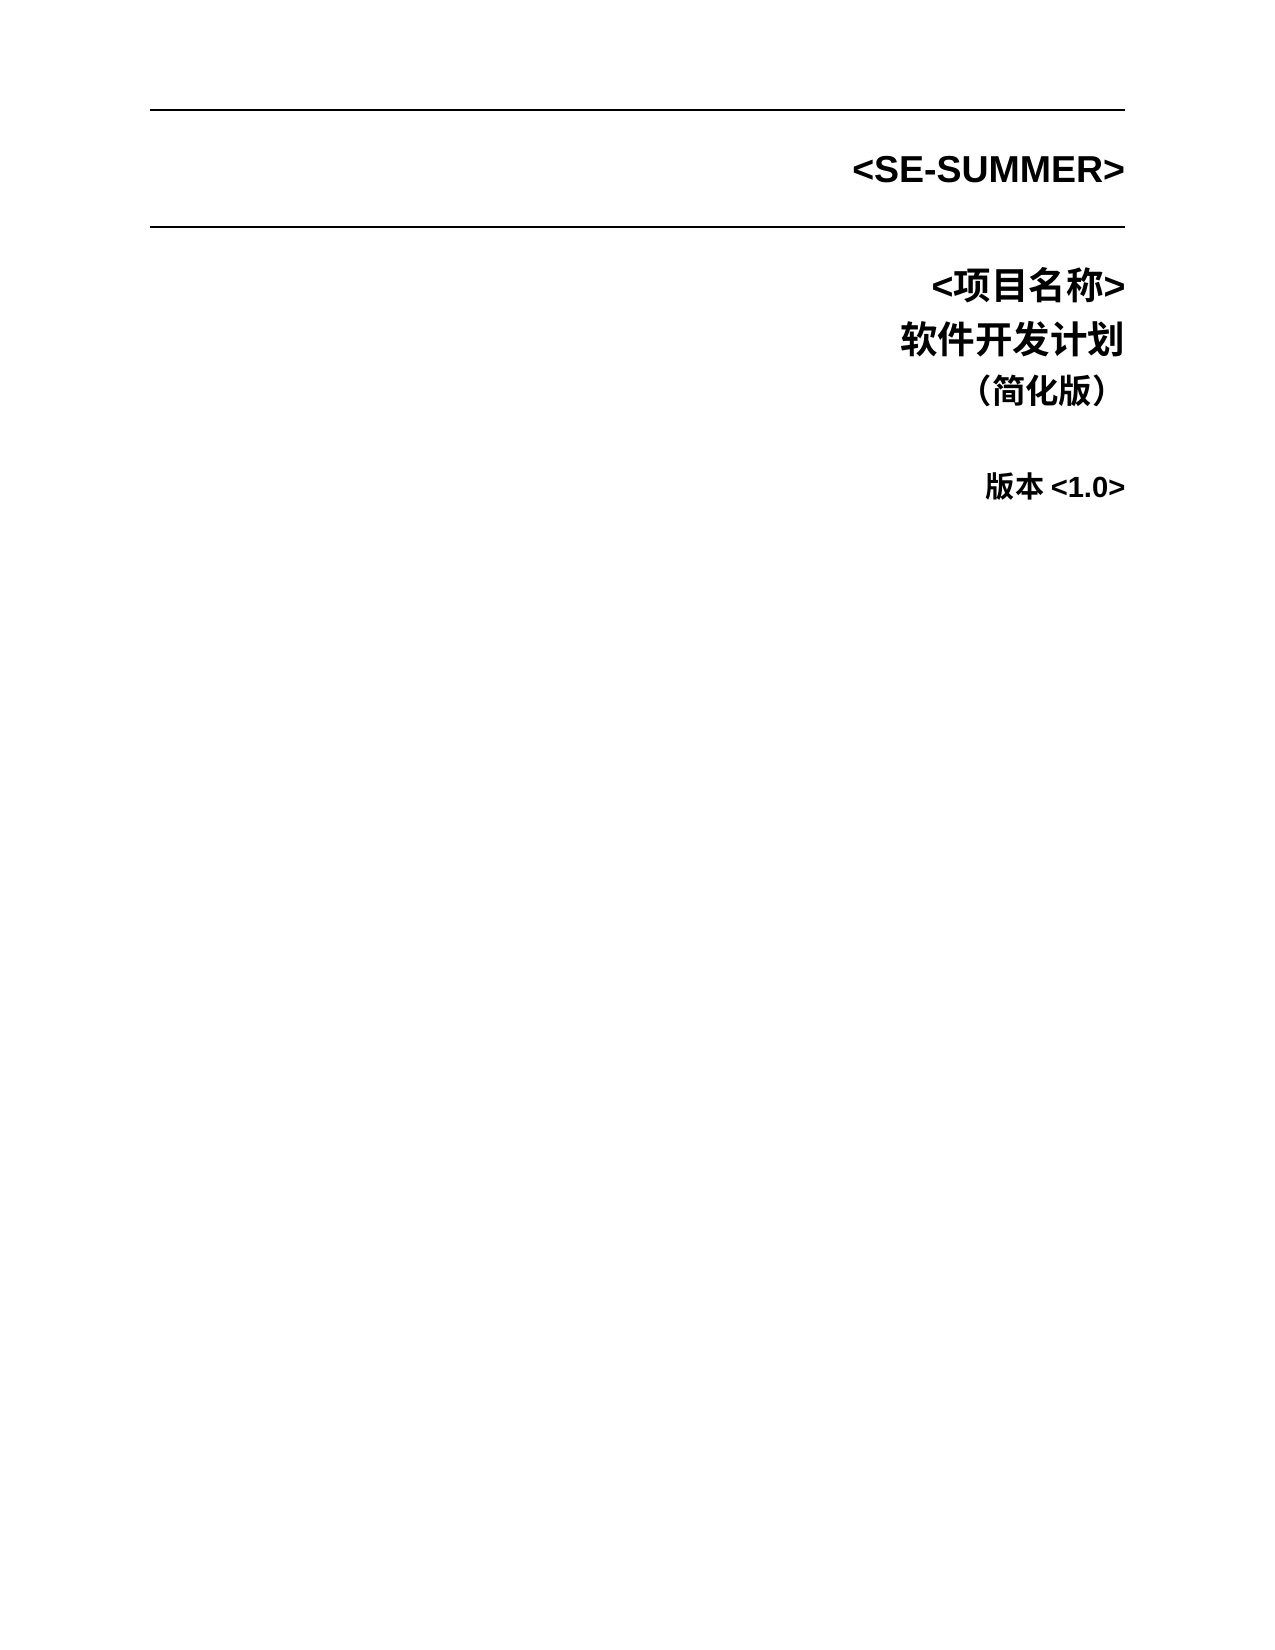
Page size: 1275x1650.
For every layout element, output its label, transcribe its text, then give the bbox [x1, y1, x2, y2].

title 版本 <1.0> [150, 464, 1125, 506]
title 软件项目计划 [150, 310, 1125, 364]
text （简化版） [150, 364, 1125, 413]
title <My Meeting> [150, 256, 1125, 310]
